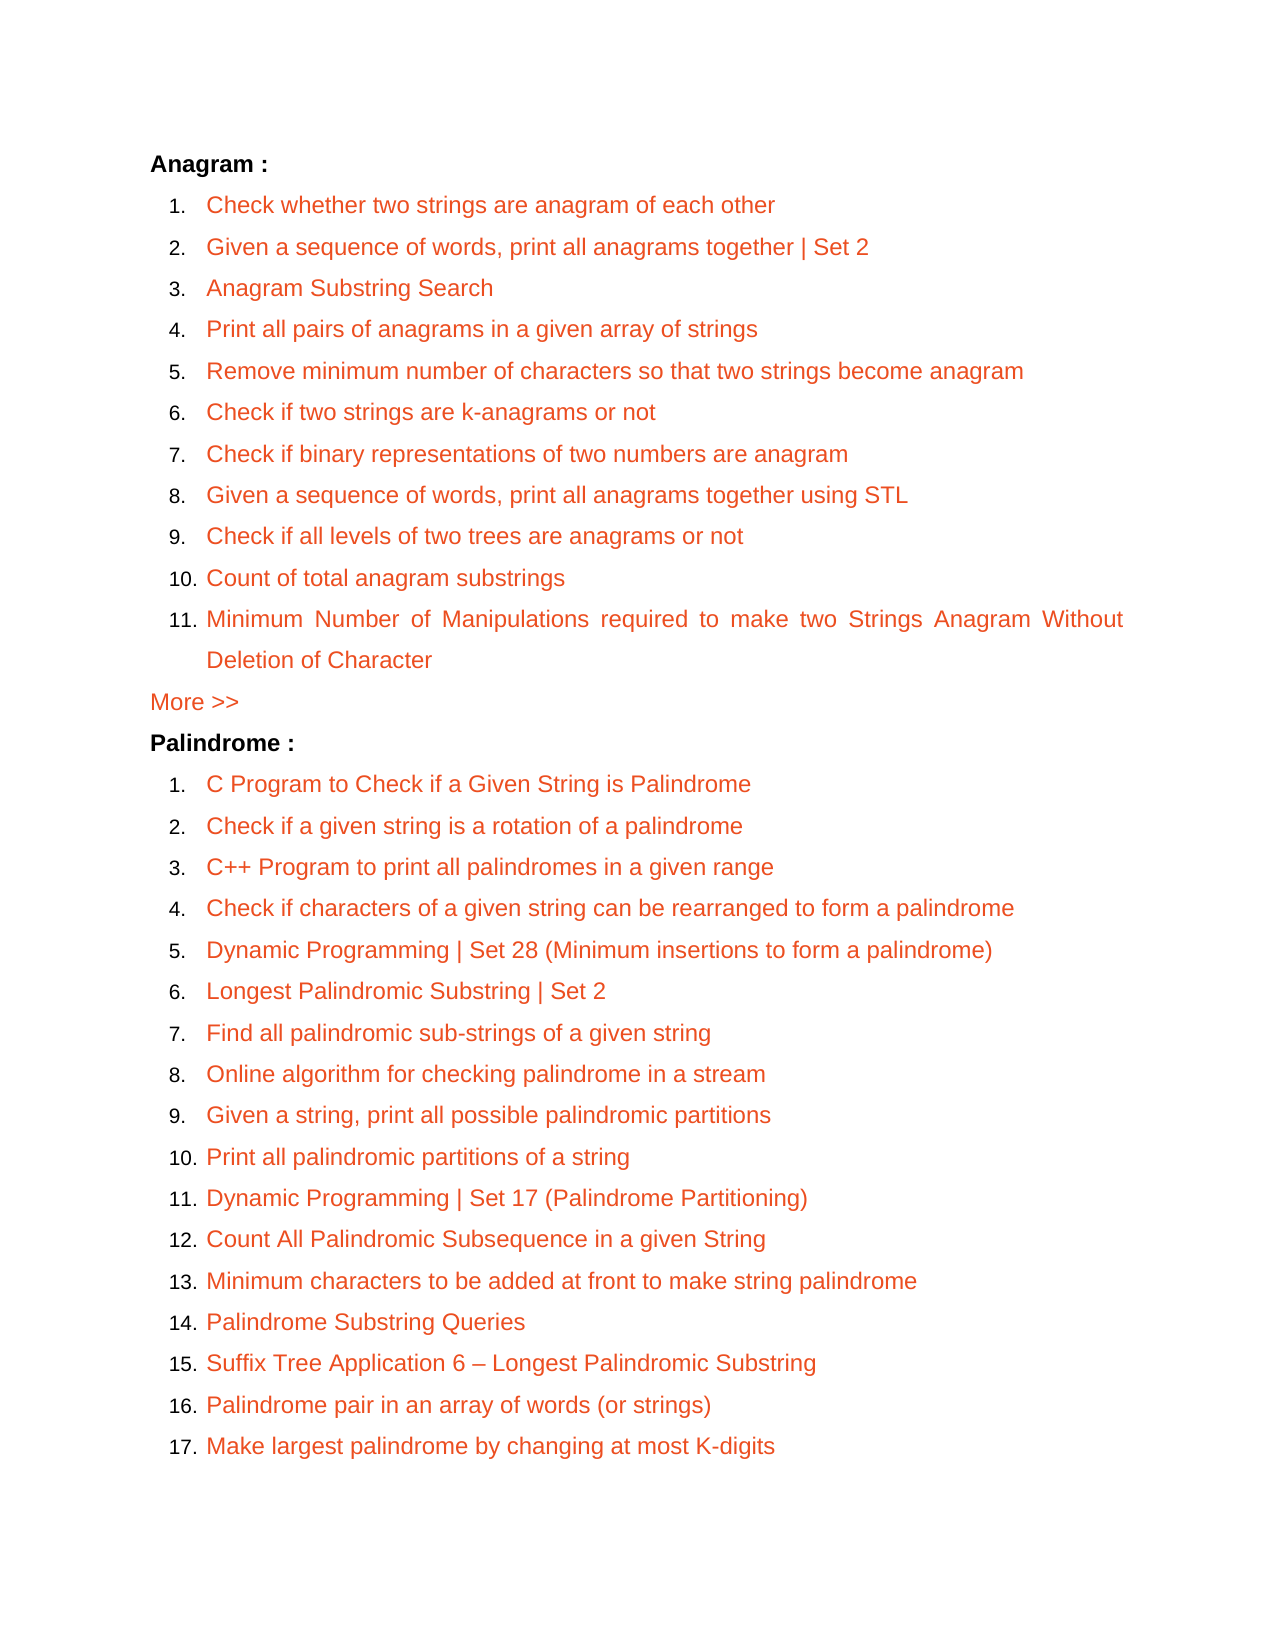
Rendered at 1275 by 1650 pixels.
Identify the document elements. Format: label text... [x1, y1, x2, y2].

list Remove minimum number of characters so that two strings become anagram [169, 357, 1125, 384]
list Dynamic Programming | Set 17 (Palindrome Partitioning) [169, 1184, 1125, 1211]
text More >> [150, 688, 1125, 715]
list Check if characters of a given string can be rearranged to form a palindrome [169, 894, 1125, 922]
list Check if binary representations of two numbers are anagram [169, 439, 1125, 467]
text Anagram : [150, 150, 1125, 178]
list Dynamic Programming | Set 28 (Minimum insertions to form a palindrome) [169, 936, 1125, 963]
list Given a string, print all possible palindromic partitions [169, 1101, 1125, 1129]
list C Program to Check if a Given String is Palindrome [169, 770, 1125, 798]
list Given a sequence of words, print all anagrams together | Set 2 [169, 233, 1125, 260]
list Print all pairs of anagrams in a given array of strings [169, 315, 1125, 343]
list Count All Palindromic Subsequence in a given String [169, 1225, 1125, 1253]
list Palindrome pair in an array of words (or strings) [169, 1391, 1125, 1418]
list Check whether two strings are anagram of each other [169, 191, 1125, 219]
list Check if a given string is a rotation of a palindrome [169, 812, 1125, 839]
list Make largest palindrome by changing at most K-digits [169, 1432, 1125, 1459]
list Suffix Tree Application 6 – Longest Palindromic Substring [169, 1349, 1125, 1377]
list Minimum characters to be added at front to make string palindrome [169, 1267, 1125, 1294]
list Check if two strings are k-anagrams or not [169, 398, 1125, 426]
list Find all palindromic sub-strings of a given string [169, 1018, 1125, 1046]
list Minimum Number of Manipulations required to make two Strings Anagram Without Deletion of Character [169, 605, 1125, 674]
text Palindrome : [150, 729, 1125, 757]
list Check if all levels of two trees are anagrams or not [169, 522, 1125, 550]
list Online algorithm for checking palindrome in a stream [169, 1060, 1125, 1087]
list Given a sequence of words, print all anagrams together using STL [169, 481, 1125, 508]
list Count of total anagram substrings [169, 563, 1125, 591]
list Longest Palindromic Substring | Set 2 [169, 977, 1125, 1005]
list Palindrome Substring Queries [169, 1308, 1125, 1336]
list C++ Program to print all palindromes in a given range [169, 853, 1125, 881]
list Anagram Substring Search [169, 274, 1125, 302]
list Print all palindromic partitions of a string [169, 1142, 1125, 1170]
